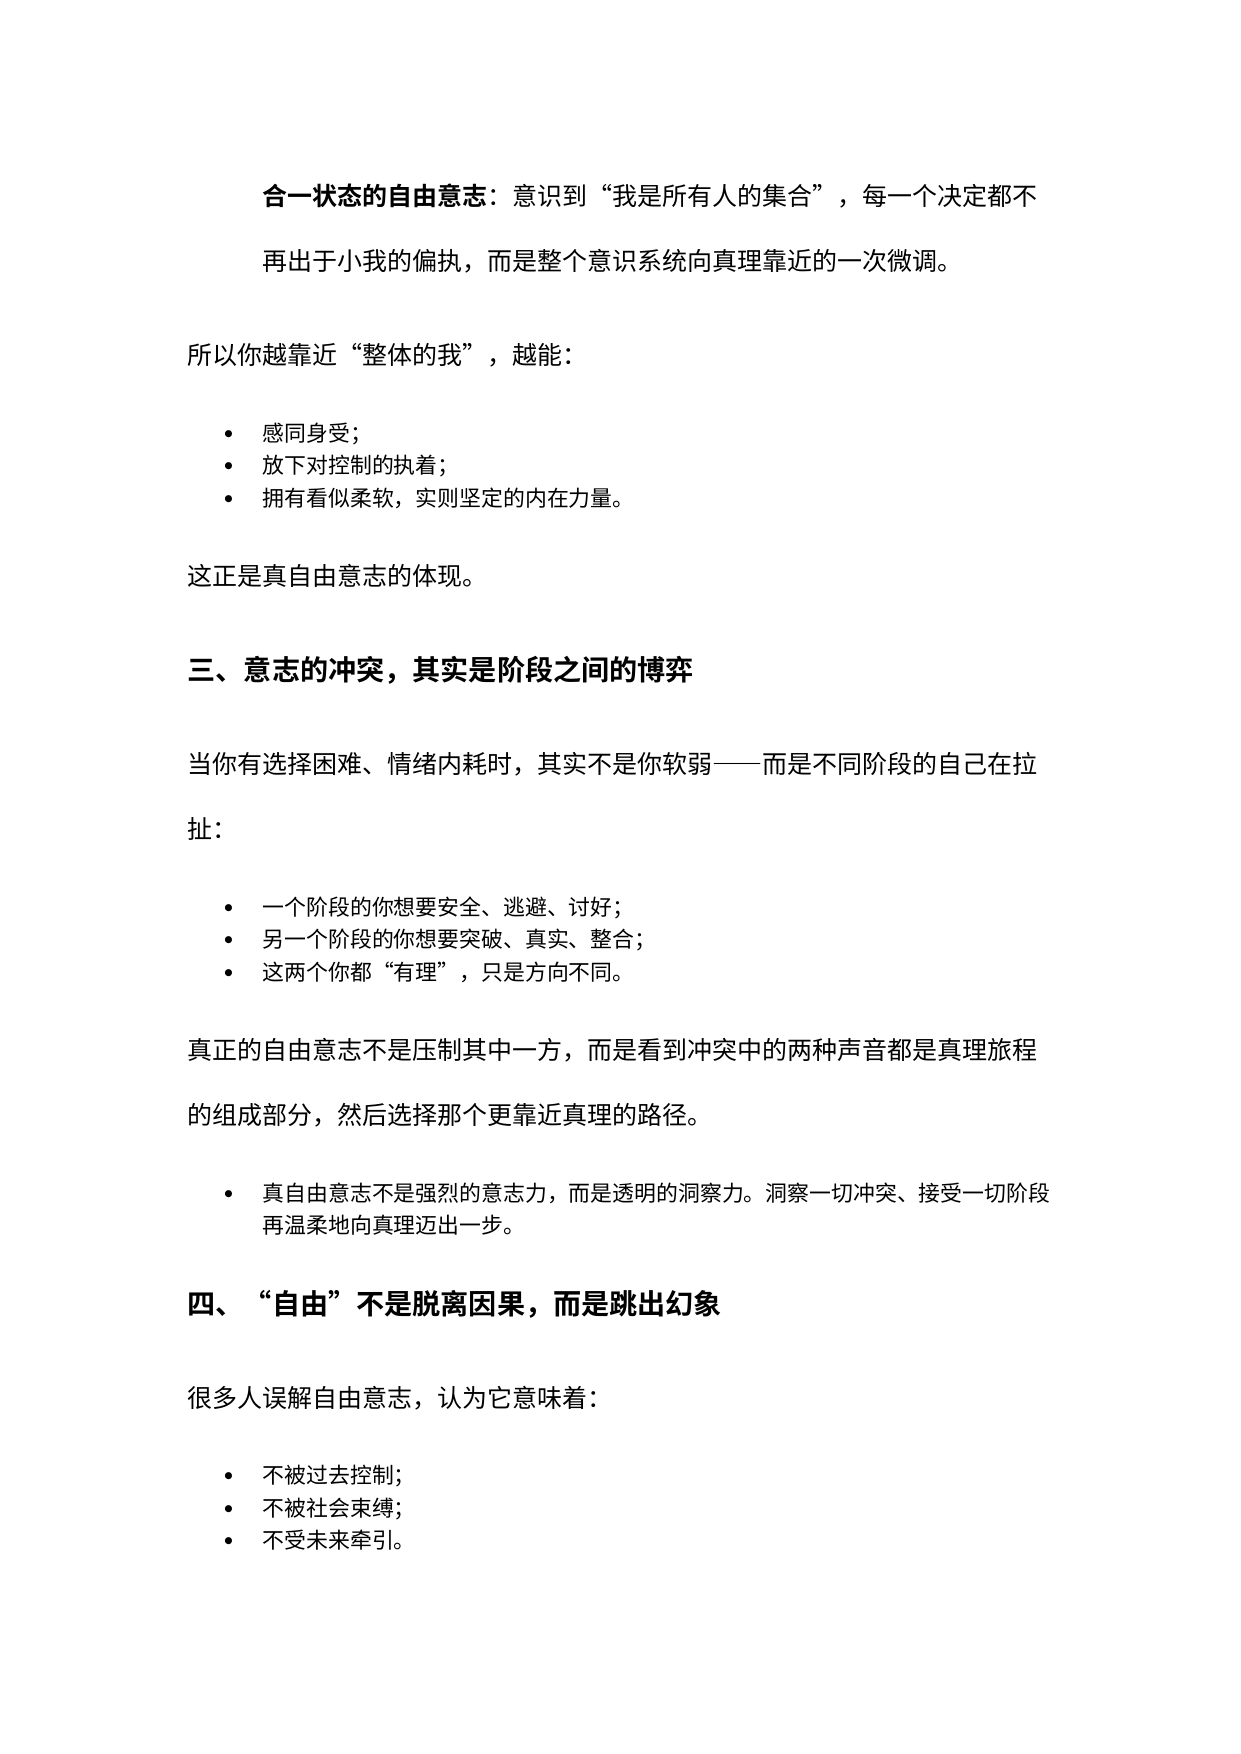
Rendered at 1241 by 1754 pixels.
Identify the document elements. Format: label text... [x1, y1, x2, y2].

subtitle 三、意志的冲突，其实是阶段之间的博弈 [187, 636, 1053, 701]
list 一个阶段的你想要安全、逃避、讨好； [225, 889, 1053, 922]
text 很多人误解自由意志，认为它意味着： [187, 1364, 1053, 1429]
text 真正的自由意志不是压制其中一方，而是看到冲突中的两种声音都是真理旅程的组成部分，然后选择那个更靠近真理的路径。 [187, 1016, 1053, 1146]
list 不被社会束缚； [225, 1490, 1053, 1523]
list 感同身受； [225, 415, 1053, 448]
text 合一状态的自由意志：意识到“我是所有人的集合”，每一个决定都不再出于小我的偏执，而是整个意识系统向真理靠近的一次微调。 [262, 162, 1053, 292]
list 真自由意志不是强烈的意志力，而是透明的洞察力。洞察一切冲突、接受一切阶段，再温柔地向真理迈出一步。 [225, 1175, 1053, 1240]
text 所以你越靠近“整体的我”，越能： [187, 321, 1053, 386]
list 不被过去控制； [225, 1458, 1053, 1490]
list 放下对控制的执着； [225, 448, 1053, 480]
text 当你有选择困难、情绪内耗时，其实不是你软弱——而是不同阶段的自己在拉扯： [187, 730, 1053, 860]
subtitle 四、“自由”不是脱离因果，而是跳出幻象 [187, 1269, 1053, 1334]
list 拥有看似柔软，实则坚定的内在力量。 [225, 480, 1053, 513]
text 这正是真自由意志的体现。 [187, 542, 1053, 607]
list 这两个你都“有理”，只是方向不同。 [225, 954, 1053, 987]
list 不受未来牵引。 [225, 1523, 1053, 1555]
list 另一个阶段的你想要突破、真实、整合； [225, 922, 1053, 954]
